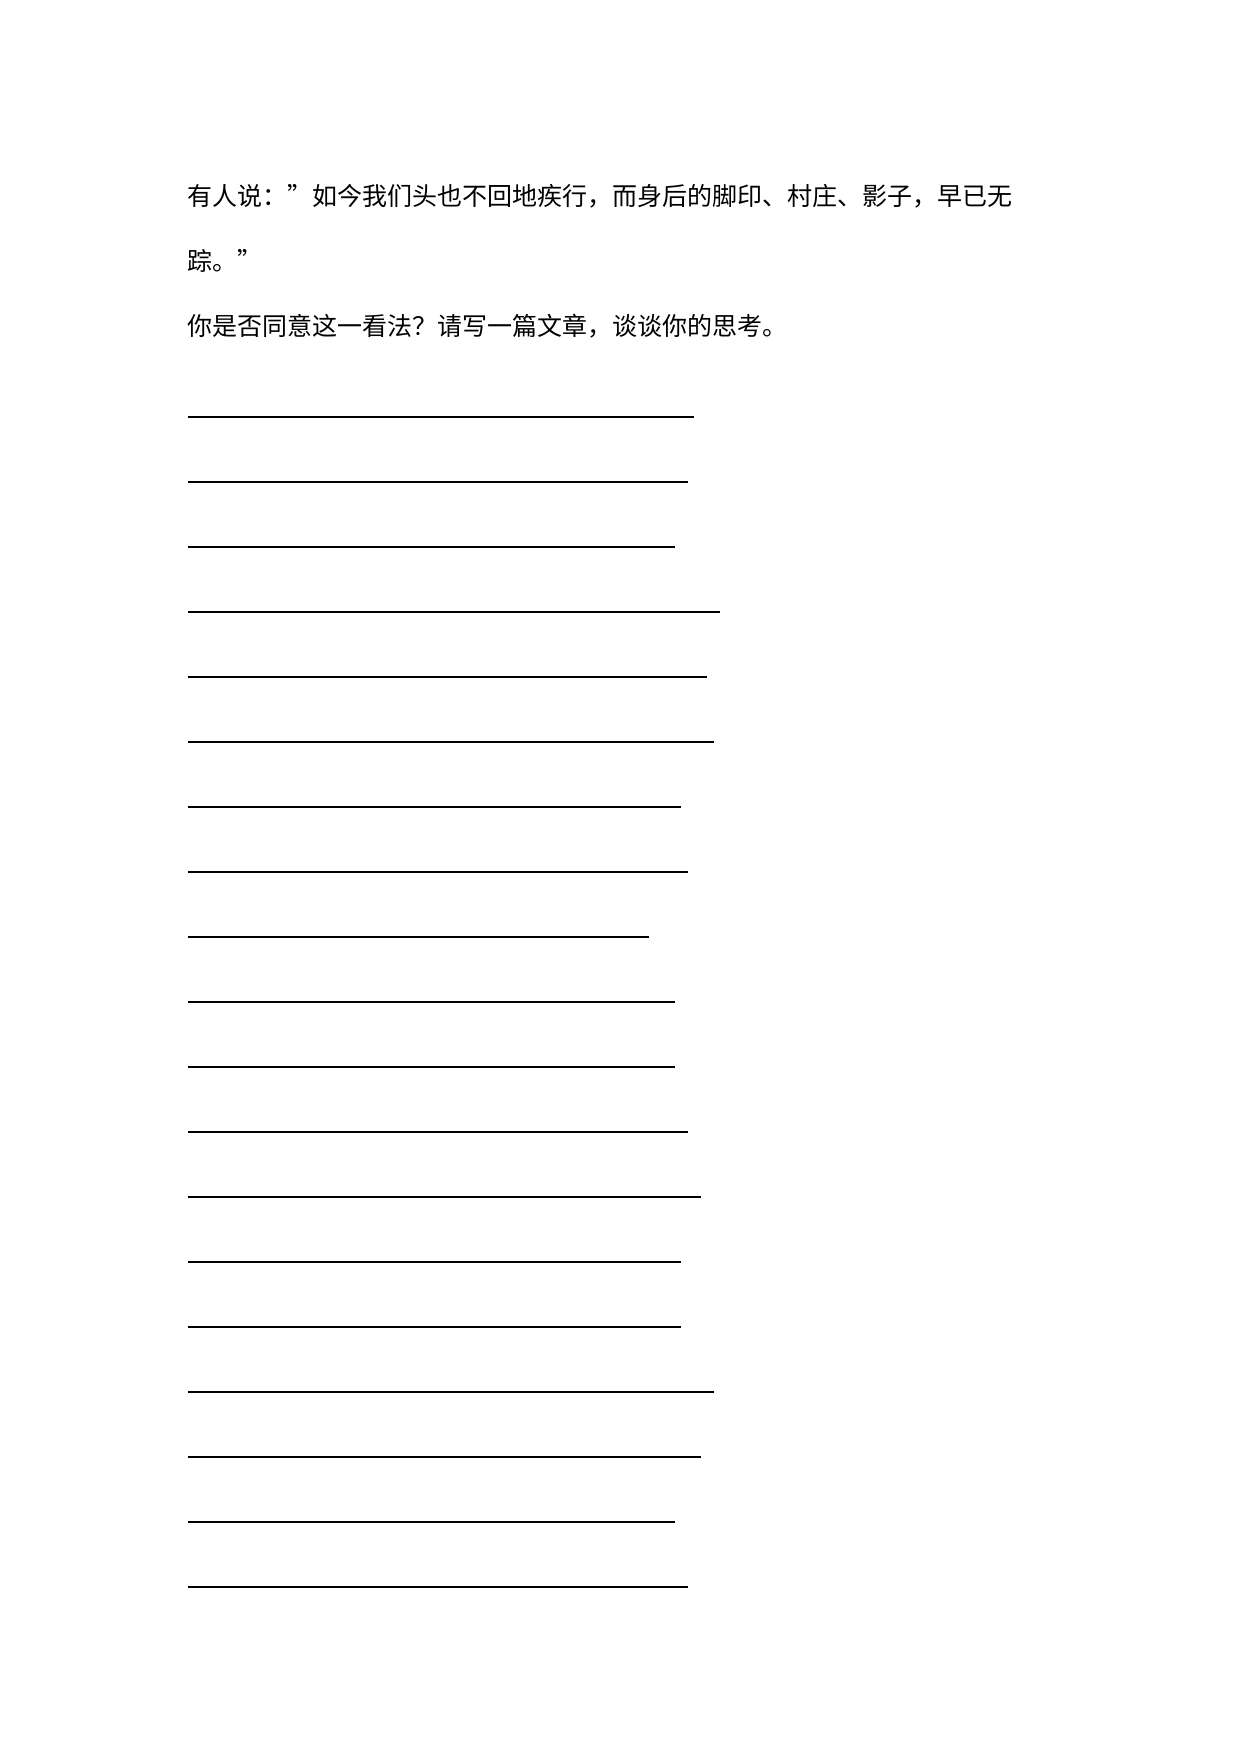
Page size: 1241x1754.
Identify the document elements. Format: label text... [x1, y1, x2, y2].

text 有人说：”如今我们头也不回地疾行，而身后的脚印、村庄、影子，早已无踪。” 你是否同意这一看法？请写一篇文章，谈谈你的思考。 [187, 162, 1053, 357]
